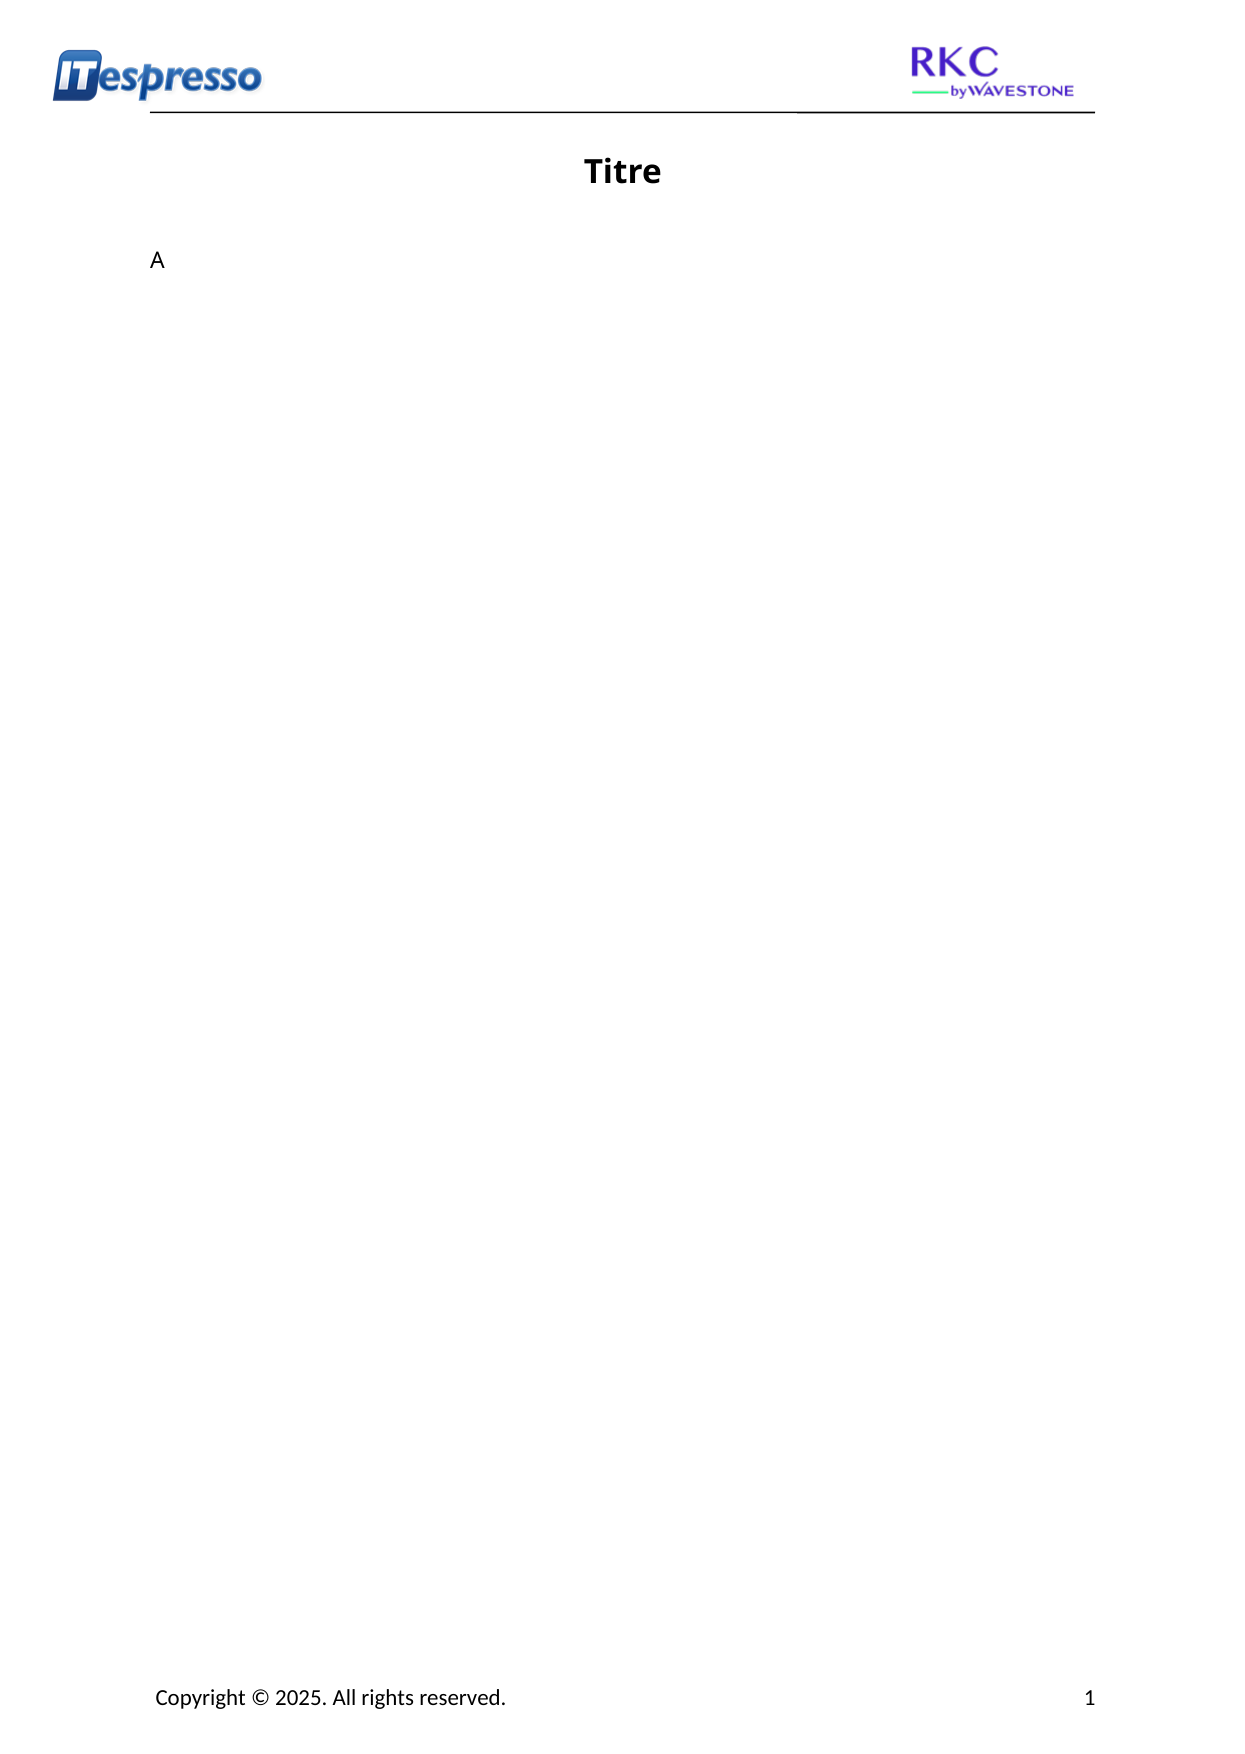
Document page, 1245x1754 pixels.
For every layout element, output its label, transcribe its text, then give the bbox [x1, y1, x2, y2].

picture [882, 23, 1084, 116]
text A [150, 244, 1095, 276]
picture [45, 42, 266, 110]
text Titre [150, 148, 1095, 193]
